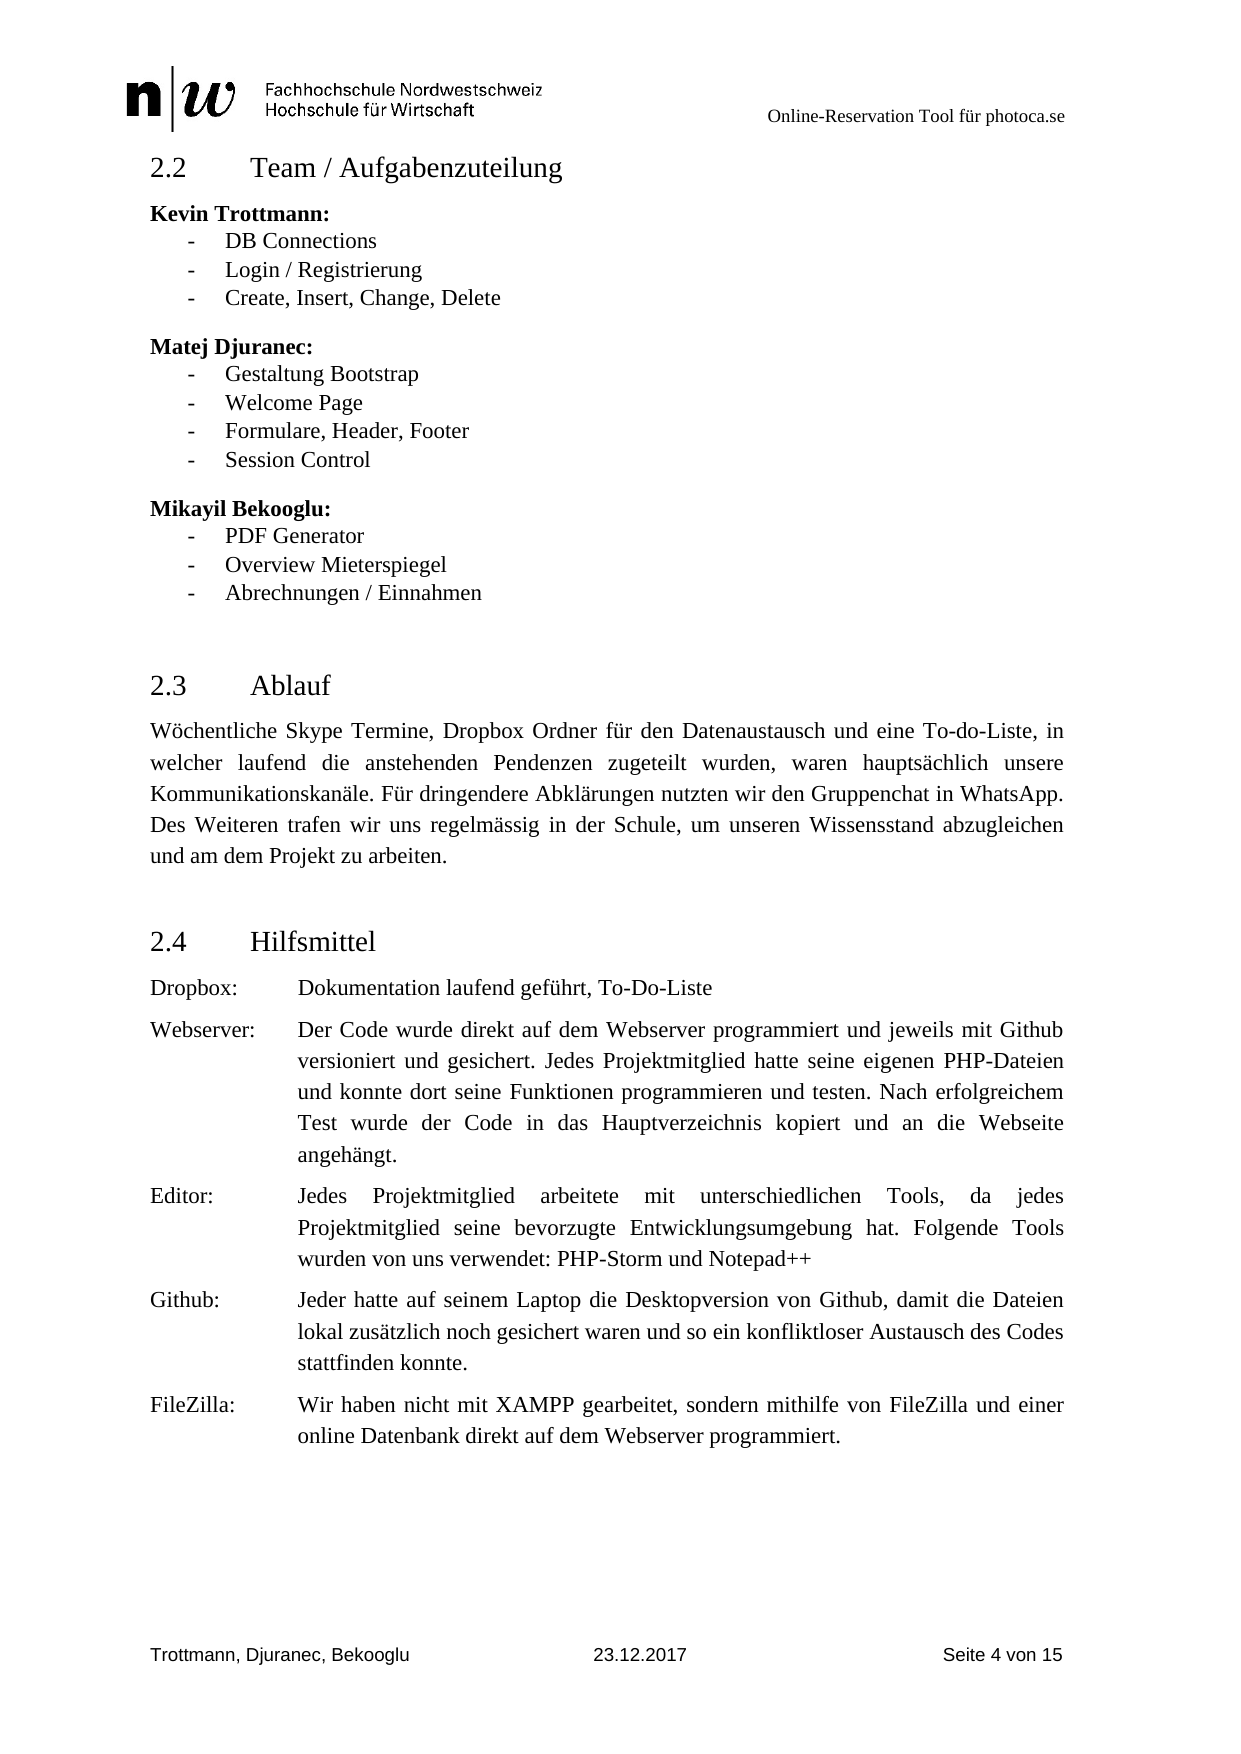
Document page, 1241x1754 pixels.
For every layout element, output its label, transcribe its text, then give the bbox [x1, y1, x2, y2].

subtitle Ablauf [150, 668, 1065, 701]
list Create, Insert, Change, Delete [187, 284, 1065, 311]
list Gestaltung Bootstrap [187, 361, 1065, 387]
list Session Control [187, 446, 1065, 472]
list Formulare, Header, Footer [187, 417, 1065, 444]
list Welcome Page [187, 389, 1065, 415]
list Overview Mieterspiegel [187, 551, 1065, 577]
text Wöchentliche Skype Termine, Dropbox Ordner für den Datenaustausch und eine To-do-Liste, in welcher laufend die anstehenden Pendenzen zugeteilt wurden, waren hauptsächlich unsere Kommunikationskanäle. Für dringendere Abklärungen nutzten wir den Gruppenchat in WhatsApp. Des Weiteren trafen wir uns regelmässig in der Schule, um unseren Wissensstand abzugleichen und am dem Projekt zu arbeiten. [150, 714, 1065, 870]
picture [126, 66, 542, 132]
list PDF Generator [187, 522, 1065, 548]
list Abrechnungen / Einnahmen [187, 579, 1065, 605]
text Mikayil Bekooglu: [150, 491, 1065, 522]
text Dropbox: Dokumentation laufend geführt, To-Do-Liste [150, 970, 1065, 1002]
text Github: Jeder hatte auf seinem Laptop die Desktopversion von Github, damit die Dateien lokal zusätzlich noch gesichert waren und so ein konfliktloser Austausch des Codes stattfinden konnte. [150, 1283, 1065, 1377]
text Editor: Jedes Projektmitglied arbeitete mit unterschiedlichen Tools, da jedes Projektmitglied seine bevorzugte Entwicklungsumgebung hat. Folgende Tools wurden von uns verwendet: PHP-Storm und Notepad++ [150, 1179, 1065, 1272]
list Login / Registrierung [187, 256, 1065, 282]
list DB Connections [187, 227, 1065, 254]
text Kevin Trottmann: [150, 196, 1065, 227]
text FileZilla: Wir haben nicht mit XAMPP gearbeitet, sondern mithilfe von FileZilla und einer online Datenbank direkt auf dem Webserver programmiert. [150, 1387, 1065, 1449]
text Webserver: Der Code wurde direkt auf dem Webserver programmiert und jeweils mit Github versioniert und gesichert. Jedes Projektmitglied hatte seine eigenen PHP-Dateien und konnte dort seine Funktionen programmieren und testen. Nach erfolgreichem Test wurde der Code in das Hauptverzeichnis kopiert und an die Webseite angehängt. [150, 1012, 1065, 1168]
subtitle Hilfsmittel [150, 924, 1065, 958]
subtitle Team / Aufgabenzuteilung [150, 150, 1065, 183]
text Matej Djuranec: [150, 329, 1065, 361]
